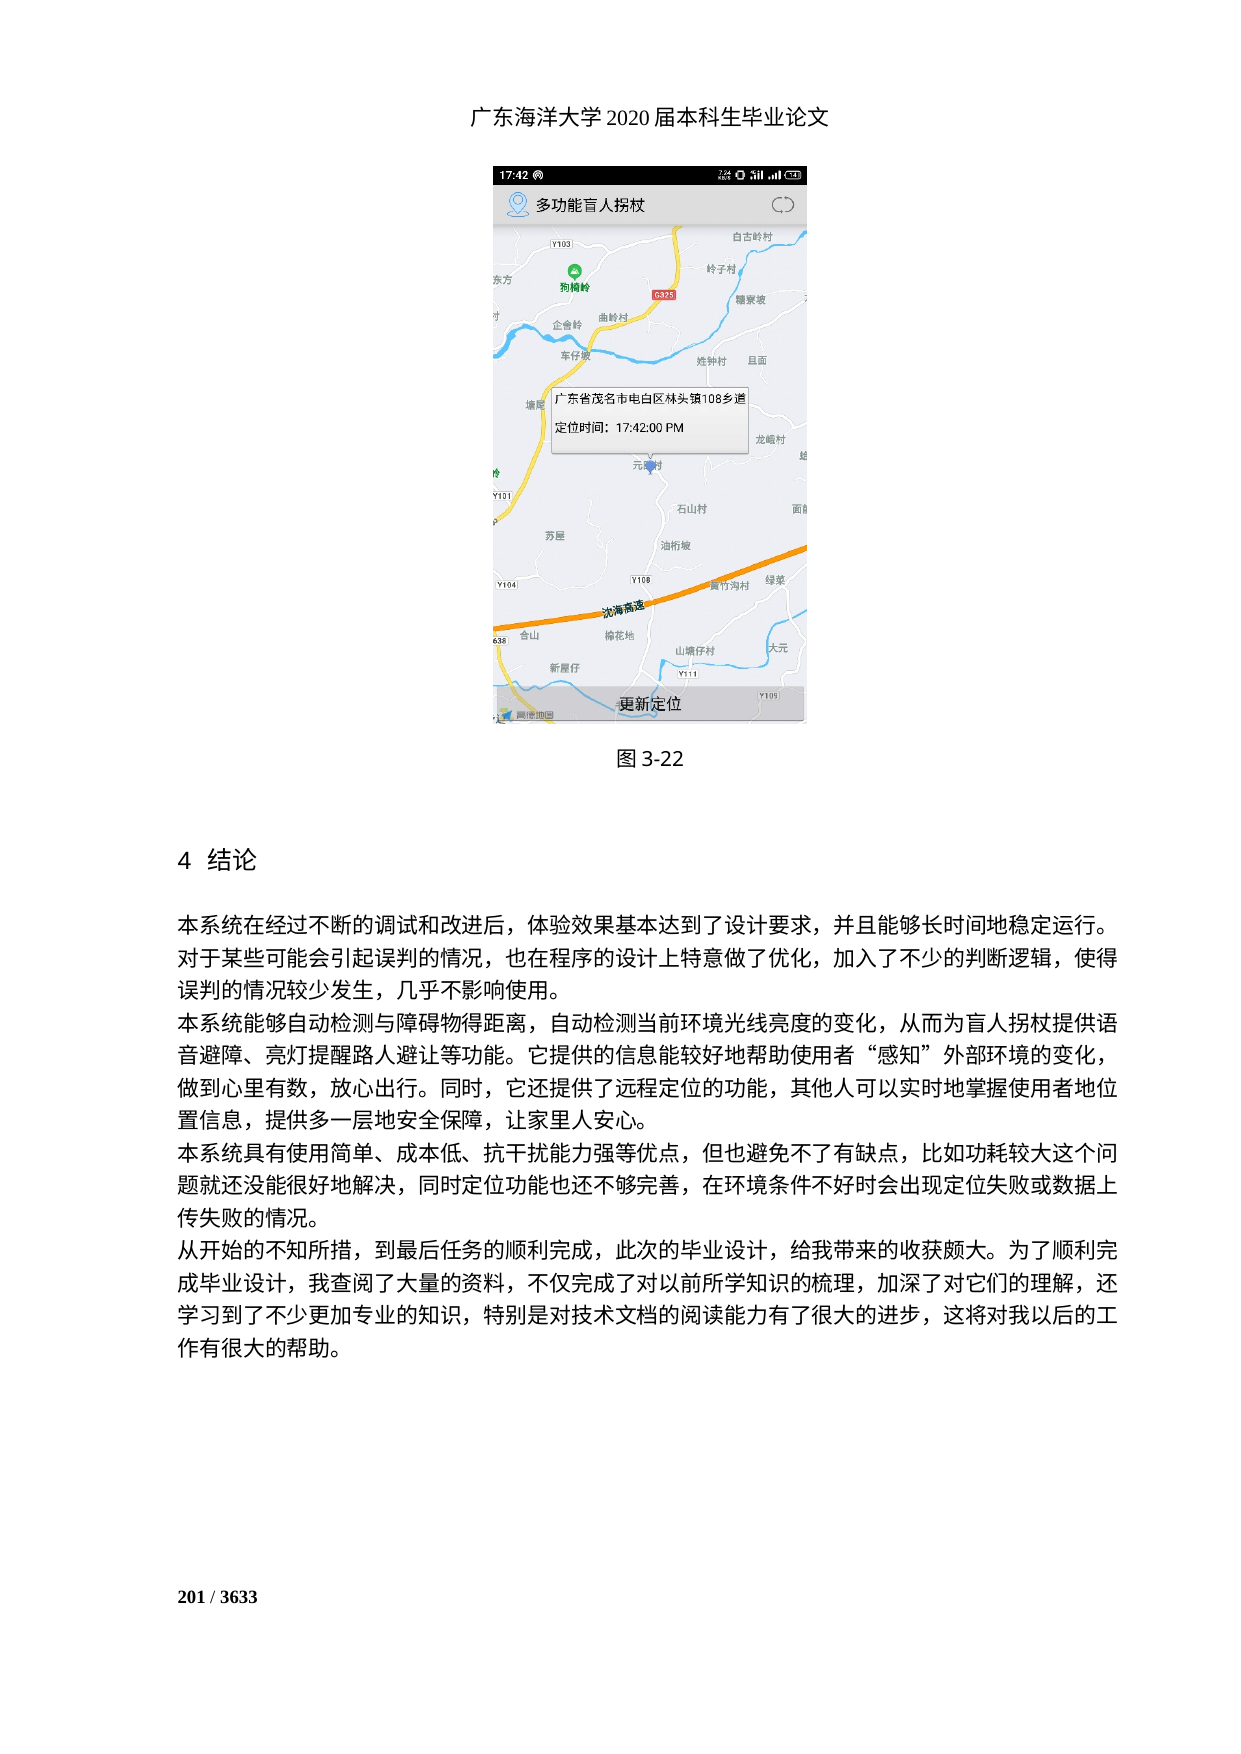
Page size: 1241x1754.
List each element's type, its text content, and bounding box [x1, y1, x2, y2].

text 本系统在经过不断的调试和改进后，体验效果基本达到了设计要求，并且能够长时间地稳定运行。对于某些可能会引起误判的情况，也在程序的设计上特意做了优化，加入了不少的判断逻辑，使得误判的情况较少发生，几乎不影响使用。 [177, 908, 1122, 1005]
text 从开始的不知所措，到最后任务的顺利完成，此次的毕业设计，给我带来的收获颇大。为了顺利完成毕业设计，我查阅了大量的资料，不仅完成了对以前所学知识的梳理，加深了对它们的理解，还学习到了不少更加专业的知识，特别是对技术文档的阅读能力有了很大的进步，这将对我以后的工作有很大的帮助。 [177, 1233, 1122, 1363]
text 本系统能够自动检测与障碍物得距离，自动检测当前环境光线亮度的变化，从而为盲人拐杖提供语音避障、亮灯提醒路人避让等功能。它提供的信息能较好地帮助使用者“感知”外部环境的变化，做到心里有数，放心出行。同时，它还提供了远程定位的功能，其他人可以实时地掌握使用者地位置信息，提供多一层地安全保障，让家里人安心。 [177, 1005, 1122, 1135]
text 本系统具有使用简单、成本低、抗干扰能力强等优点，但也避免不了有缺点，比如功耗较大这个问题就还没能很好地解决，同时定位功能也还不够完善，在环境条件不好时会出现定位失败或数据上传失败的情况。 [177, 1135, 1122, 1233]
picture [493, 166, 807, 724]
subtitle 结论 [177, 826, 1122, 891]
